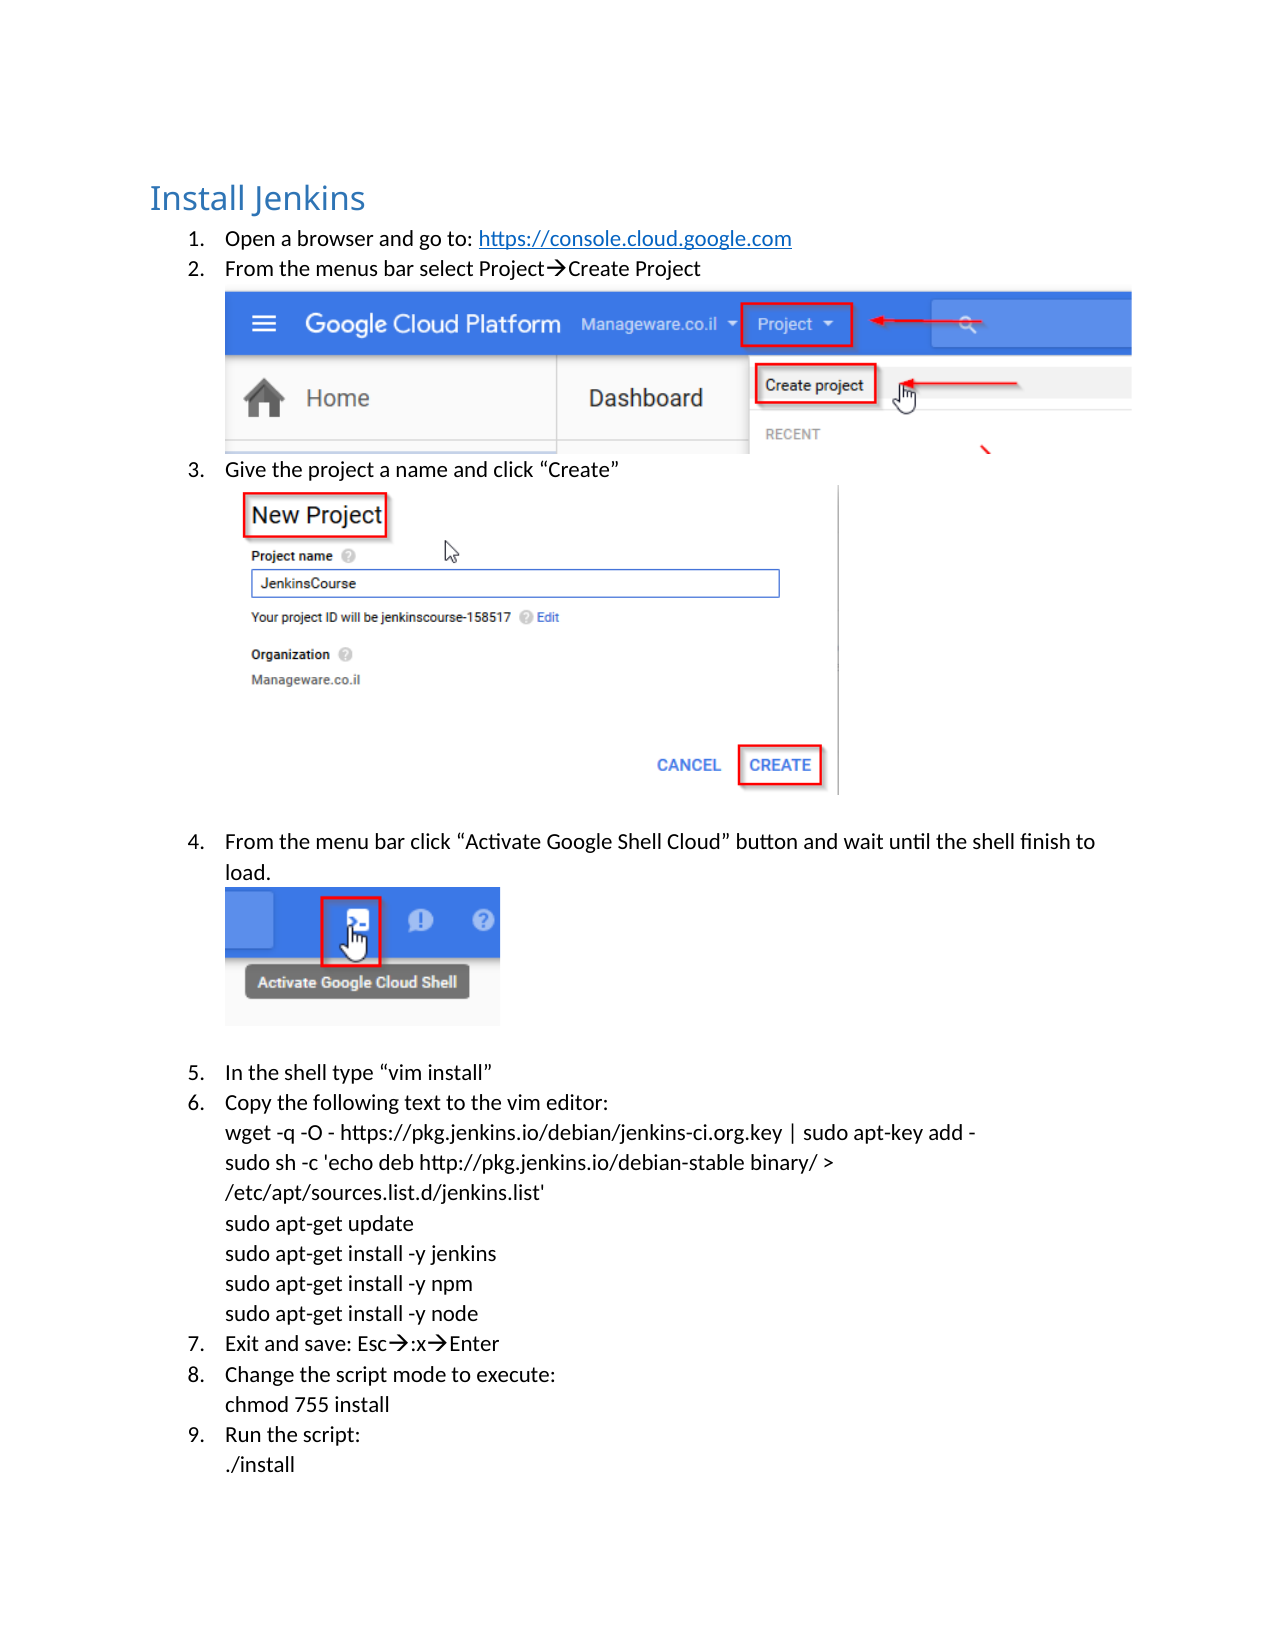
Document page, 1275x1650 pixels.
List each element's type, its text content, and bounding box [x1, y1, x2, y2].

subtitle Install Jenkins [150, 175, 1125, 220]
list In the shell type “vim install” [187, 1058, 1125, 1086]
list Run the script: ./install [187, 1420, 1125, 1478]
list Open a browser and go to: https://console.cloud.google.com [187, 224, 1125, 252]
picture [225, 284, 1132, 454]
list From the menu bar click “Activate Google Shell Cloud” button and wait until the shell finish to load. [187, 827, 1125, 1056]
picture [225, 485, 839, 795]
list Exit and save: Esc:xEnter [187, 1329, 1125, 1358]
list Copy the following text to the vim editor: wget -q -O - https://pkg.jenkins.io/debian/jenkins-ci.org.key | sudo apt-key add - sudo sh -c 'echo deb http://pkg.jenkins.io/debian-stable binary/ > /etc/apt/sources.list.d/jenkins.list' sudo apt-get update sudo apt-get install -y jenkins sudo apt-get install -y npm sudo apt-get install -y node [187, 1088, 1125, 1327]
list Change the script mode to execute: chmod 755 install [187, 1360, 1125, 1418]
picture [225, 887, 501, 1026]
